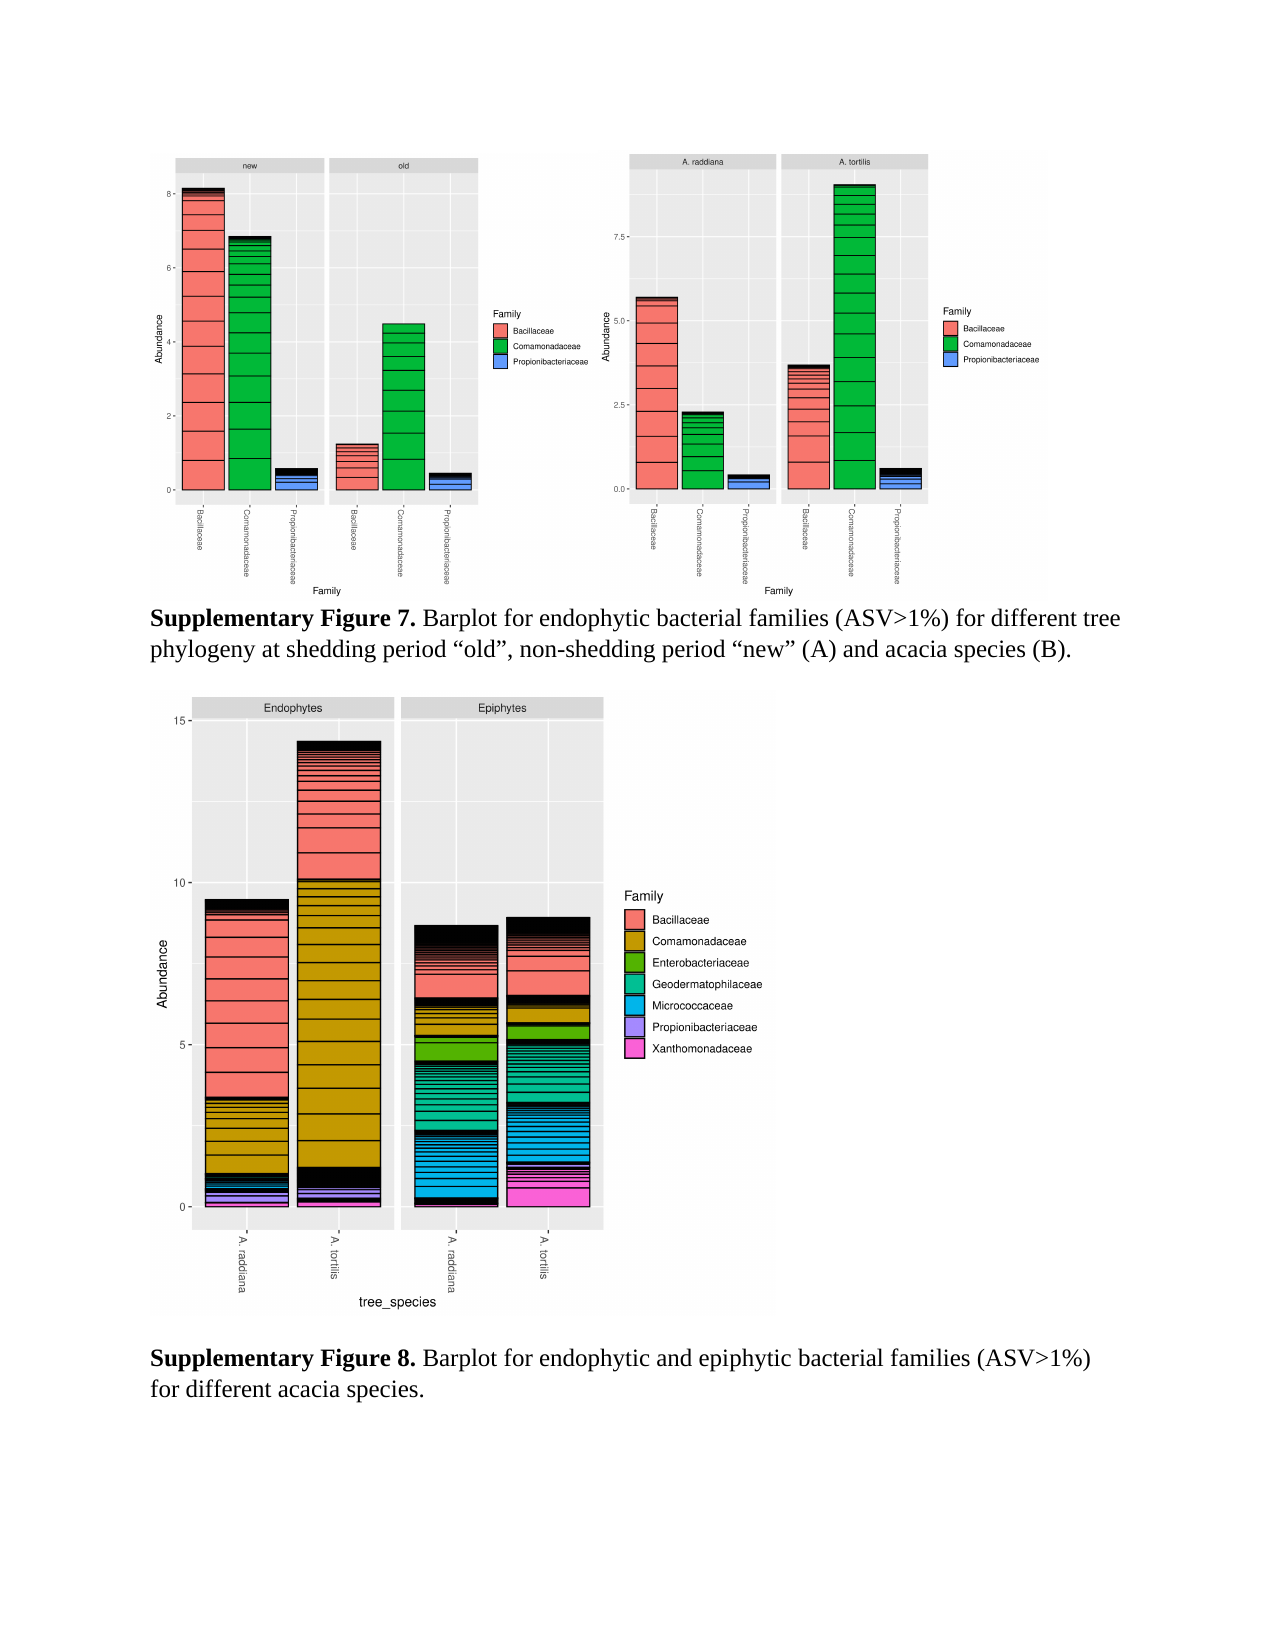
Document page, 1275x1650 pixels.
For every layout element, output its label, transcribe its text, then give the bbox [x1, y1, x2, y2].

picture [150, 150, 1049, 601]
text Supplementary Figure 8. Barplot for endophytic and epiphytic bacterial families (ASV>1%) for different acacia species. [150, 1343, 1125, 1403]
picture [150, 690, 776, 1316]
